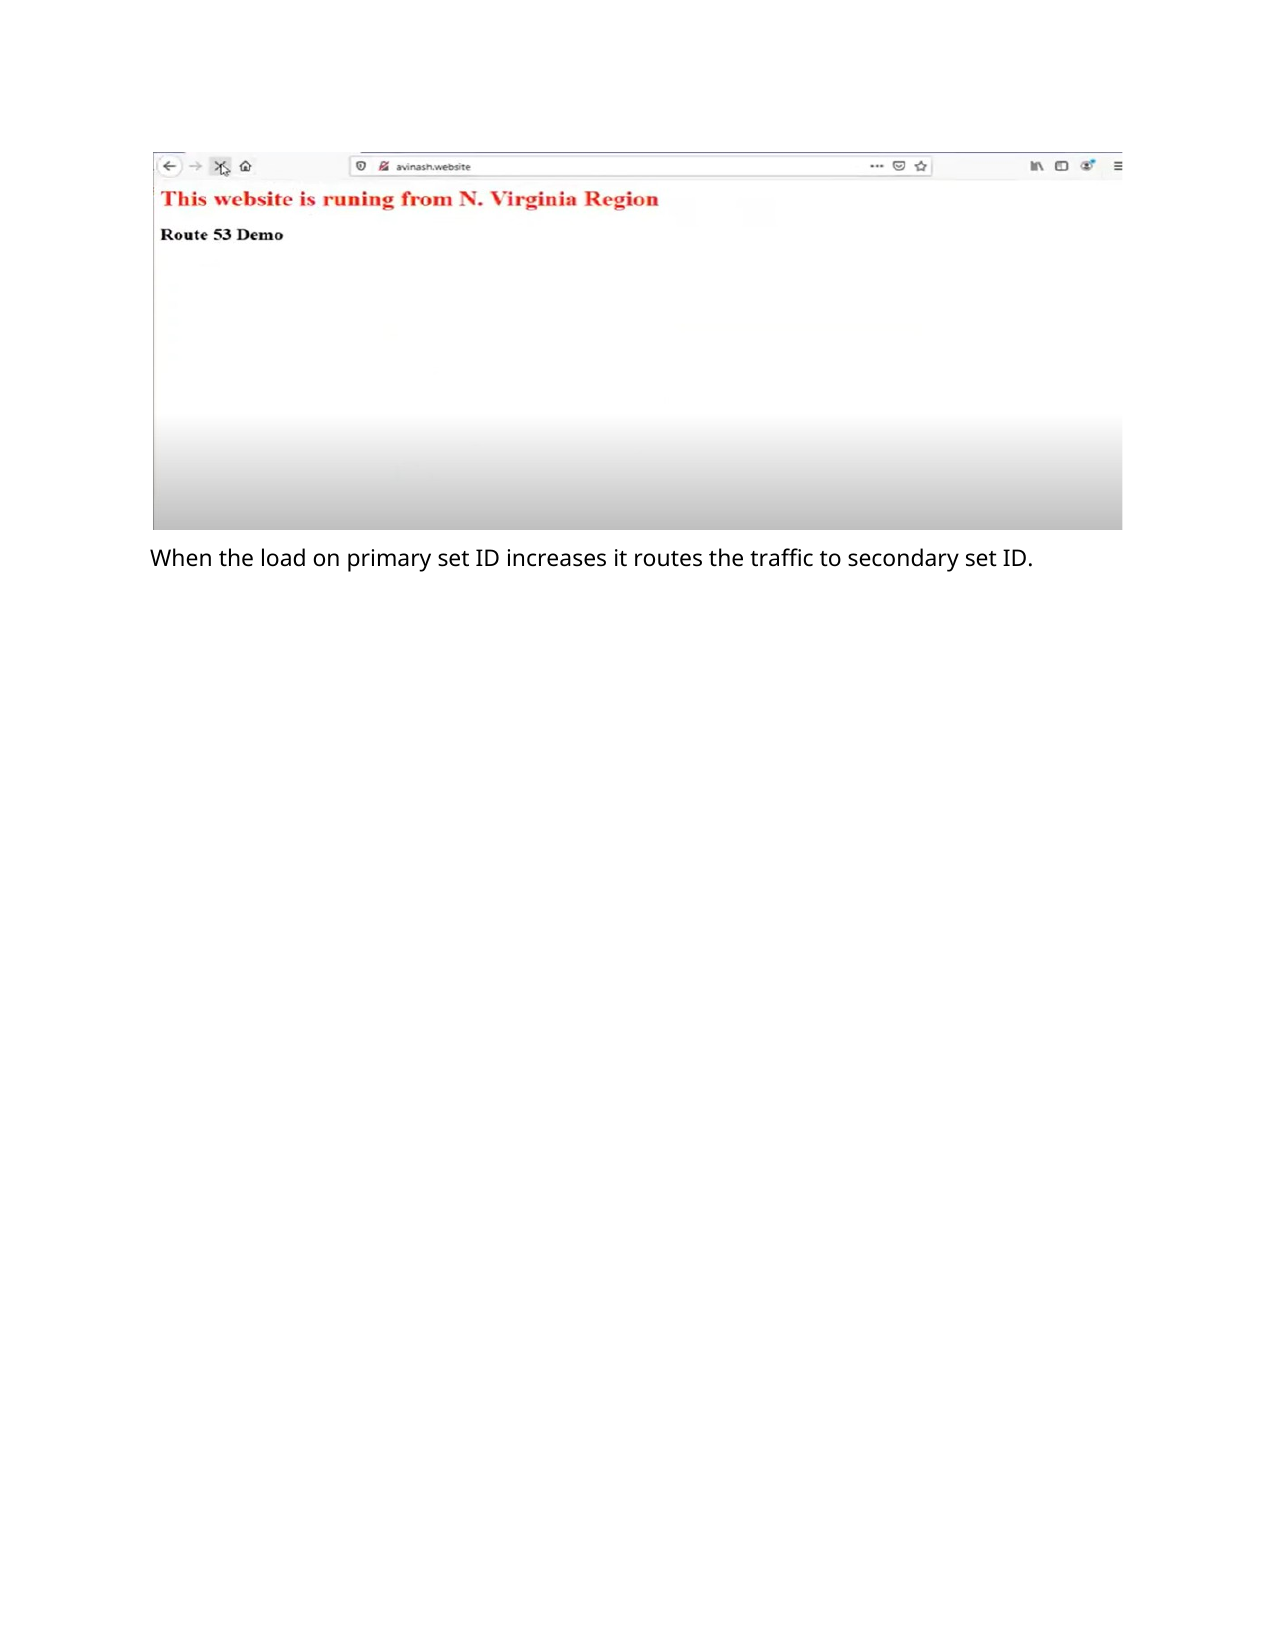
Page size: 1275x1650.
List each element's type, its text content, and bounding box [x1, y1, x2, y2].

text When the load on primary set ID increases it routes the traffic to secondary set ID. [150, 542, 1139, 573]
picture [153, 152, 1123, 530]
